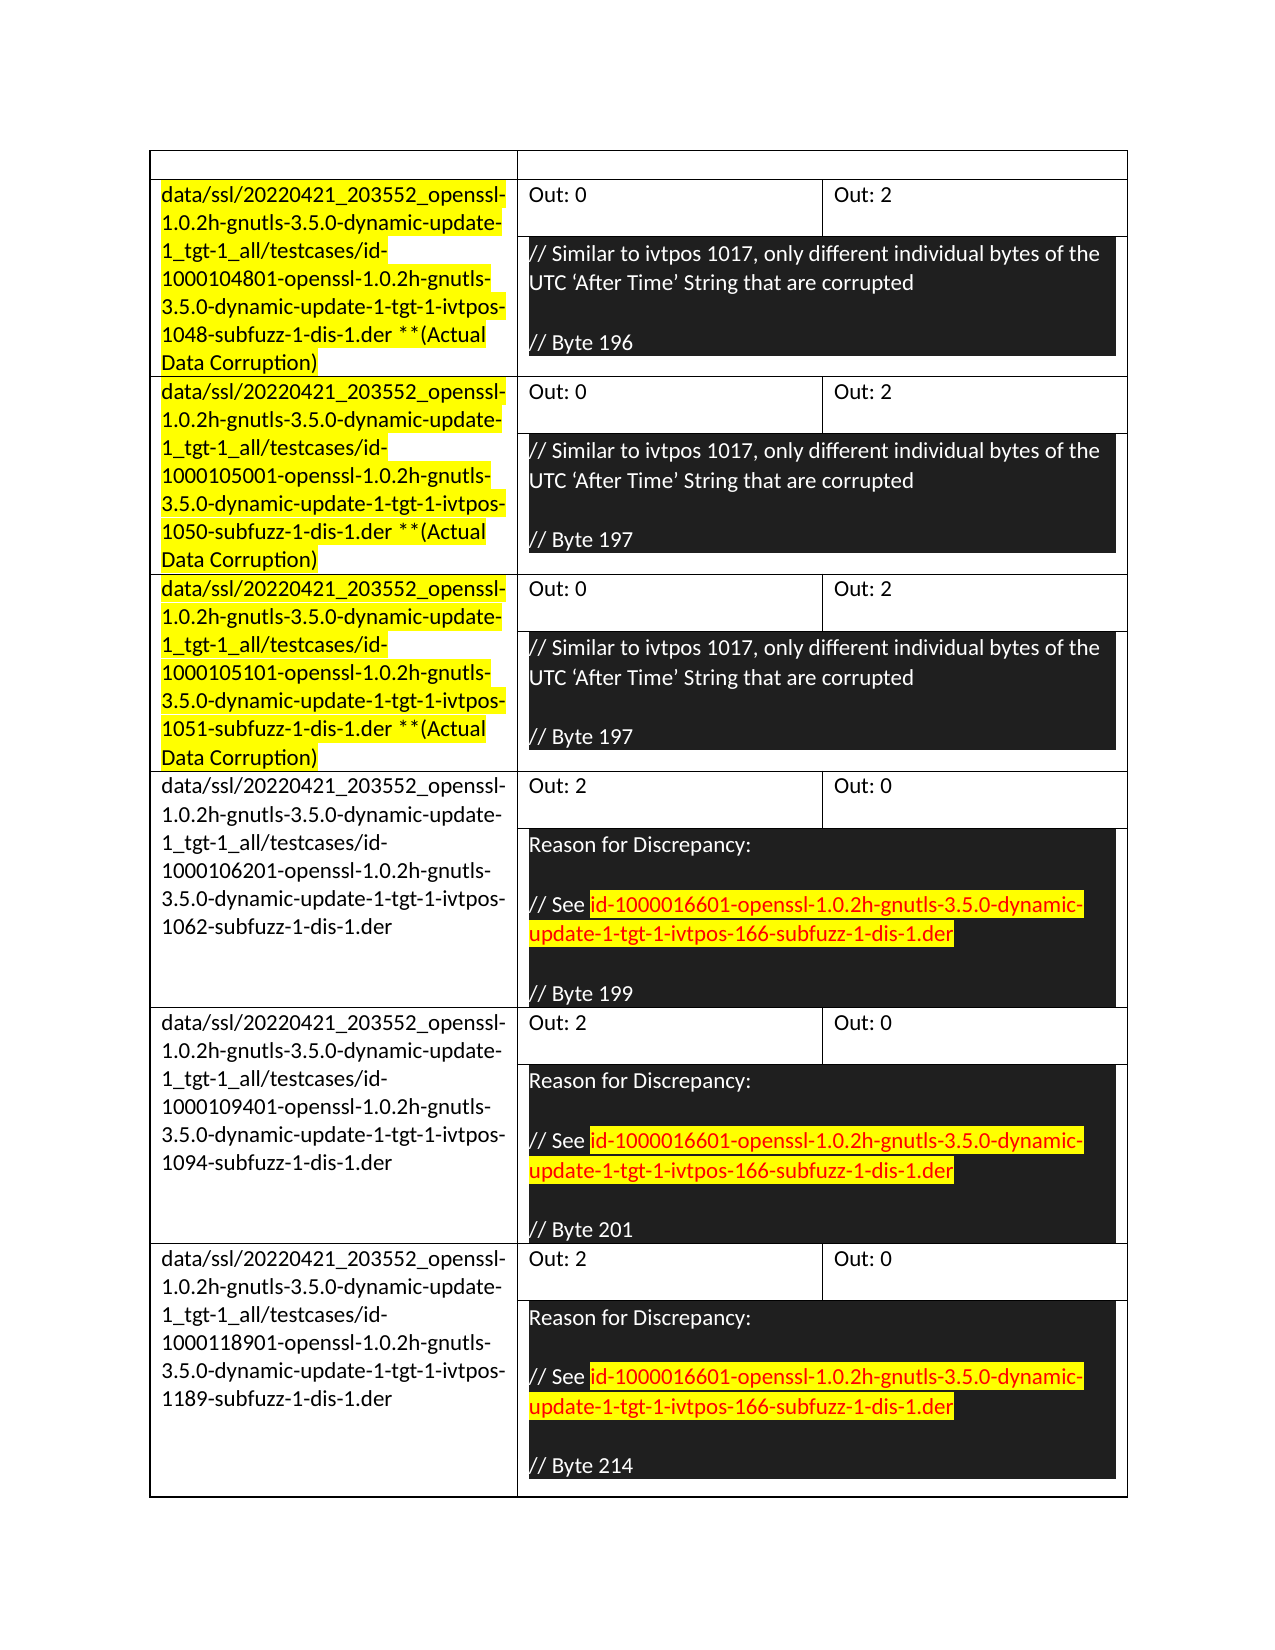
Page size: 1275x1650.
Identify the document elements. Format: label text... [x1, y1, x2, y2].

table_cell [518, 237, 1127, 376]
table_cell Out: 2 [518, 772, 822, 828]
table_cell Out: 0 [518, 180, 822, 236]
table_cell Out: 0 [518, 377, 822, 433]
table_cell Out: 2 [518, 1008, 822, 1064]
table_cell Out: 2 [823, 575, 1127, 631]
table_cell data/ssl/20220421_203552_openssl-1.0.2h-gnutls-3.5.0-dynamic-update-1_tgt-1_all/testcases/id-1000104801-openssl-1.0.2h-gnutls-3.5.0-dynamic-update-1-tgt-1-ivtpos-1048-subfuzz-1-dis-1.der **(Actual Data Corruption) [318, 180, 517, 376]
table_cell Out: 2 [823, 180, 1127, 236]
table_cell data/ssl/20220421_203552_openssl-1.0.2h-gnutls-3.5.0-dynamic-update-1_tgt-1_all/testcases/id-1000109401-openssl-1.0.2h-gnutls-3.5.0-dynamic-update-1-tgt-1-ivtpos-1094-subfuzz-1-dis-1.der [151, 1008, 517, 1243]
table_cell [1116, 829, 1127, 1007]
table_cell Out: 2 [823, 377, 1127, 433]
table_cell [518, 151, 1127, 179]
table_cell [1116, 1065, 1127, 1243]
table_cell // Similar to ivtpos 1017, only different individual bytes of the UTC ‘After Time’ String that are corrupted // Byte 197 [518, 434, 1127, 573]
table_cell data/ssl/20220421_203552_openssl-1.0.2h-gnutls-3.5.0-dynamic-update-1_tgt-1_all/testcases/id-1000106201-openssl-1.0.2h-gnutls-3.5.0-dynamic-update-1-tgt-1-ivtpos-1062-subfuzz-1-dis-1.der [151, 772, 517, 1007]
table_cell Reason for Discrepancy: // See id-1000016601-openssl-1.0.2h-gnutls-3.5.0-dynamic-update-1-tgt-1-ivtpos-166-subfuzz-1-dis-1.der // Byte 214 [518, 1301, 1127, 1496]
table_cell data/ssl/20220421_203552_openssl-1.0.2h-gnutls-3.5.0-dynamic-update-1_tgt-1_all/testcases/id-1000105001-openssl-1.0.2h-gnutls-3.5.0-dynamic-update-1-tgt-1-ivtpos-1050-subfuzz-1-dis-1.der **(Actual Data Corruption) [151, 377, 517, 573]
table_cell Out: 0 [823, 772, 1127, 828]
table_cell Out: 0 [823, 1008, 1127, 1064]
table_cell Out: 0 [518, 575, 822, 631]
table_cell data/ssl/20220421_203552_openssl-1.0.2h-gnutls-3.5.0-dynamic-update-1_tgt-1_all/testcases/id-1000118901-openssl-1.0.2h-gnutls-3.5.0-dynamic-update-1-tgt-1-ivtpos-1189-subfuzz-1-dis-1.der [151, 1244, 517, 1496]
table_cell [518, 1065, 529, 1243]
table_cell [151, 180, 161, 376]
table_cell data/ssl/20220421_203552_openssl-1.0.2h-gnutls-3.5.0-dynamic-update-1_tgt-1_all/testcases/id-1000105101-openssl-1.0.2h-gnutls-3.5.0-dynamic-update-1-tgt-1-ivtpos-1051-subfuzz-1-dis-1.der **(Actual Data Corruption) [151, 575, 517, 771]
table_cell Out: 0 [823, 1244, 1127, 1300]
table_cell Out: 2 [518, 1244, 822, 1300]
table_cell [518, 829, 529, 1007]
table_cell // Similar to ivtpos 1017, only different individual bytes of the UTC ‘After Time’ String that are corrupted // Byte 197 [518, 632, 1127, 771]
